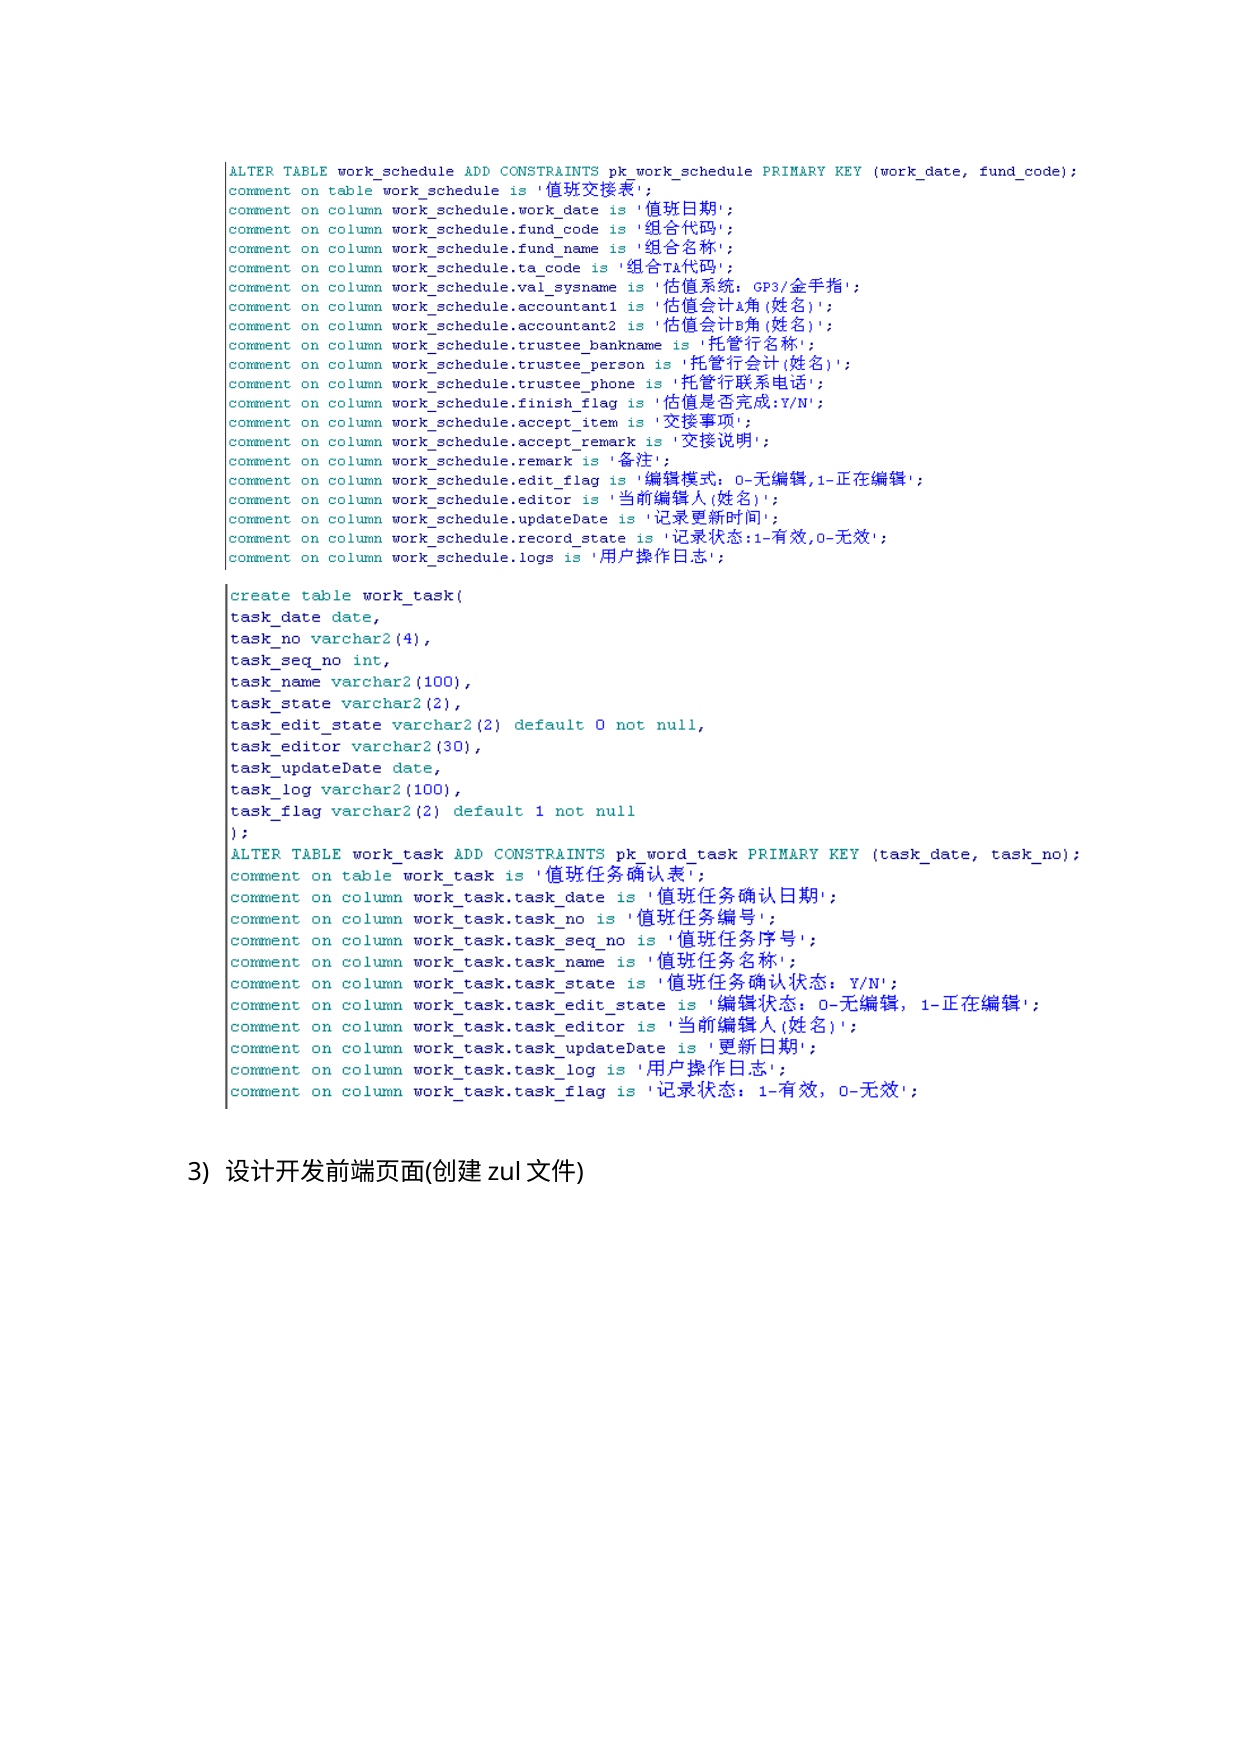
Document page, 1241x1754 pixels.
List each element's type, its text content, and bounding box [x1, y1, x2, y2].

list 设计开发前端页面(创建zul文件) [187, 1137, 1053, 1202]
picture [225, 162, 1091, 570]
picture [225, 584, 1091, 1109]
